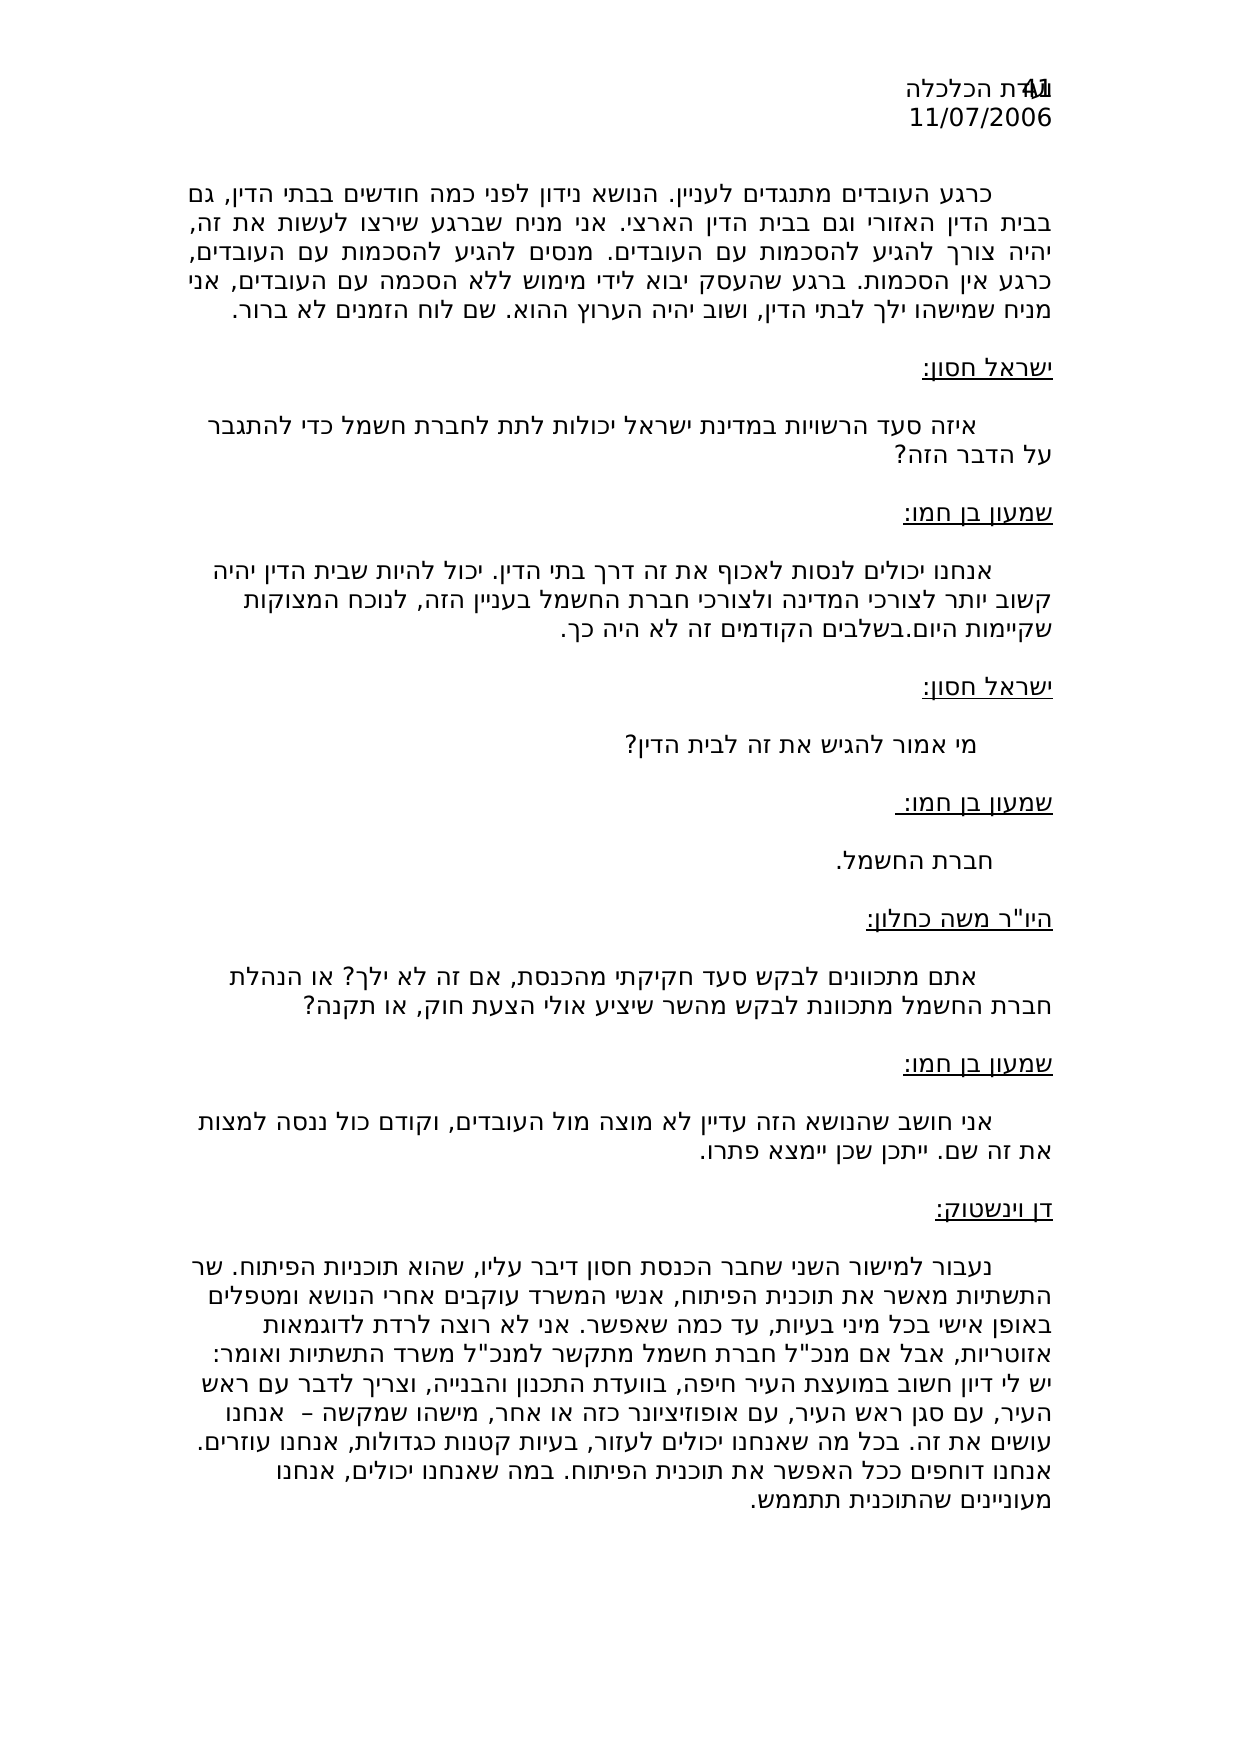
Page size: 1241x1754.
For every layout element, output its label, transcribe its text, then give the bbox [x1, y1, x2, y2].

text אנחנו יכולים לנסות לאכוף את זה דרך בתי הדין. יכול להיות שבית הדין יהיה קשוב יותר לצורכי המדינה ולצורכי חברת החשמל בעניין הזה, לנוכח המצוקות שקיימות היום.בשלבים הקודמים זה לא היה כך. [187, 556, 1053, 644]
text חברת החשמל. [187, 846, 1053, 875]
text כרגע העובדים מתנגדים לעניין. הנושא נידון לפני כמה חודשים בבתי הדין, גם בבית הדין האזורי וגם בבית הדין הארצי. אני מניח שברגע שירצו לעשות את זה, יהיה צורך להגיע להסכמות עם העובדים. מנסים להגיע להסכמות עם העובדים, כרגע אין הסכמות. ברגע שהעסק יבוא לידי מימוש ללא הסכמה עם העובדים, אני מניח שמישהו ילך לבתי הדין, ושוב יהיה הערוץ ההוא. שם לוח הזמנים לא ברור. [187, 179, 1053, 324]
text איזה סעד הרשויות במדינת ישראל יכולות לתת לחברת חשמל כדי להתגבר על הדבר הזה? [187, 411, 1053, 469]
text אני חושב שהנושא הזה עדיין לא מוצה מול העובדים, וקודם כול ננסה למצות את זה שם. ייתכן שכן יימצא פתרו. [187, 1107, 1053, 1165]
text שמעון בן חמו: [187, 498, 1053, 527]
subtitle ישראל חסון: [187, 353, 1053, 382]
text שמעון בן חמו: [187, 788, 1053, 817]
subtitle ישראל חסון: [187, 672, 1053, 702]
text אתם מתכוונים לבקש סעד חקיקתי מהכנסת, אם זה לא ילך? או הנהלת חברת החשמל מתכוונת לבקש מהשר שיציע אולי הצעת חוק, או תקנה? [187, 962, 1053, 1020]
text מי אמור להגיש את זה לבית הדין? [187, 730, 1053, 759]
text היו"ר משה כחלון: [187, 904, 1053, 933]
text דן וינשטוק: [187, 1194, 1053, 1223]
text שמעון בן חמו: [187, 1049, 1053, 1078]
text נעבור למישור השני שחבר הכנסת חסון דיבר עליו, שהוא תוכניות הפיתוח. שר התשתיות מאשר את תוכנית הפיתוח, אנשי המשרד עוקבים אחרי הנושא ומטפלים באופן אישי בכל מיני בעיות, עד כמה שאפשר. אני לא רוצה לרדת לדוגמאות אזוטריות, אבל אם מנכ"ל חברת חשמל מתקשר למנכ"ל משרד התשתיות ואומר: יש לי דיון חשוב במועצת העיר חיפה, בוועדת התכנון והבנייה, וצריך לדבר עם ראש העיר, עם סגן ראש העיר, עם אופוזיציונר כזה או אחר, מישהו שמקשה – אנחנו עושים את זה. בכל מה שאנחנו יכולים לעזור, בעיות קטנות כגדולות, אנחנו עוזרים. אנחנו דוחפים ככל האפשר את תוכנית הפיתוח. במה שאנחנו יכולים, אנחנו מעוניינים שהתוכנית תתממש. [187, 1252, 1053, 1514]
